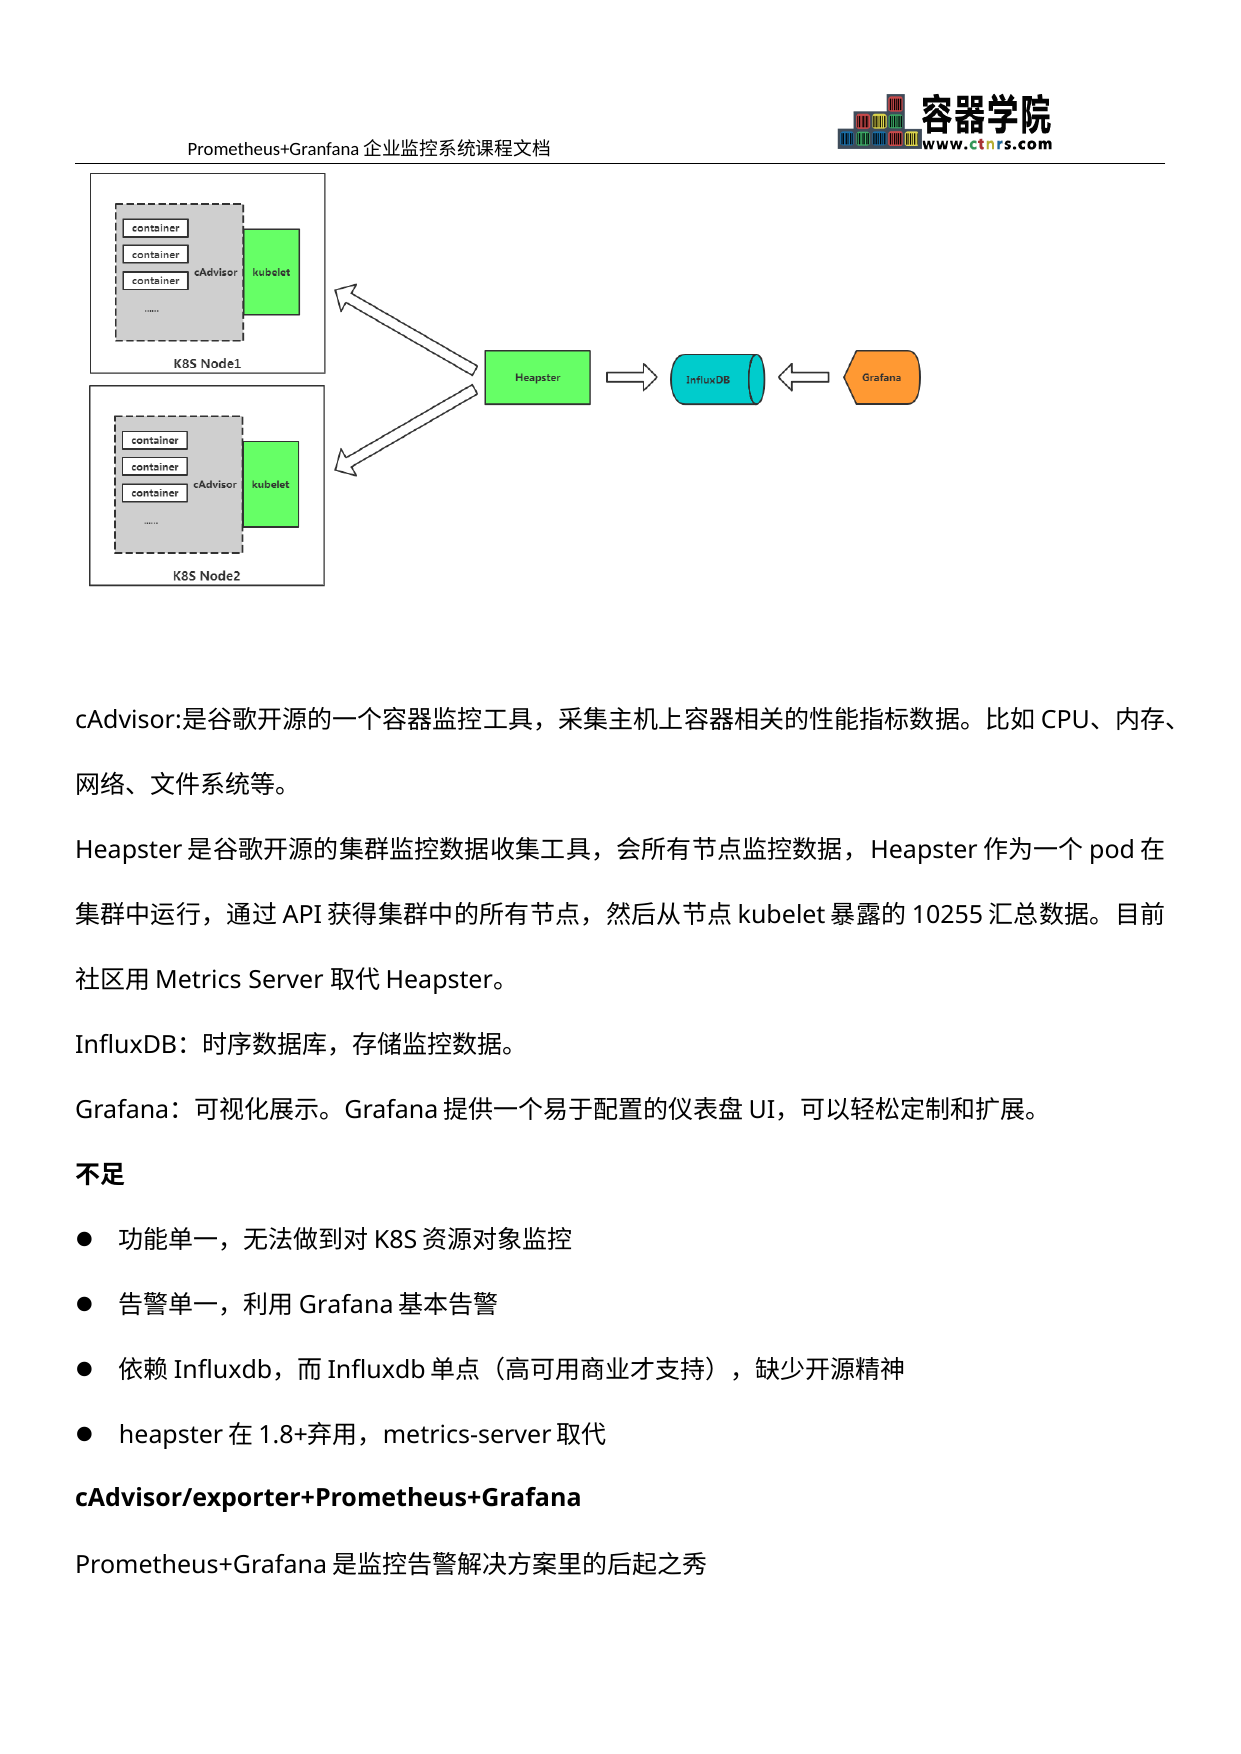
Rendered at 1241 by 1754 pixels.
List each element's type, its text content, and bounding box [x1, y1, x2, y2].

picture [75, 164, 941, 593]
text 不足 [75, 1140, 1165, 1205]
text Heapster是谷歌开源的集群监控数据收集工具，会所有节点监控数据，Heapster作为一个pod在集群中运行，通过API获得集群中的所有节点，然后从节点kubelet暴露的10255汇总数据。目前社区用Metrics Server 取代 Heapster。 [75, 815, 1165, 1010]
text cAdvisor/exporter+Prometheus+Grafana [75, 1465, 1165, 1530]
text cAdvisor:是谷歌开源的一个容器监控工具，采集主机上容器相关的性能指标数据。比如CPU、内存、网络、文件系统等。 [75, 685, 1165, 815]
list 功能单一，无法做到对K8S资源对象监控 [75, 1205, 1165, 1270]
list 告警单一，利用Grafana基本告警 [75, 1270, 1165, 1335]
picture [832, 88, 1053, 156]
text Grafana：可视化展示。Grafana提供一个易于配置的仪表盘UI，可以轻松定制和扩展。 [75, 1075, 1165, 1140]
list 依赖Influxdb，而Influxdb单点（高可用商业才支持），缺少开源精神 [75, 1335, 1165, 1400]
list heapster在1.8+弃用，metrics-server取代 [75, 1400, 1165, 1465]
text InfluxDB：时序数据库，存储监控数据。 [75, 1010, 1165, 1075]
text Prometheus+Grafana是监控告警解决方案里的后起之秀 [75, 1530, 1165, 1595]
